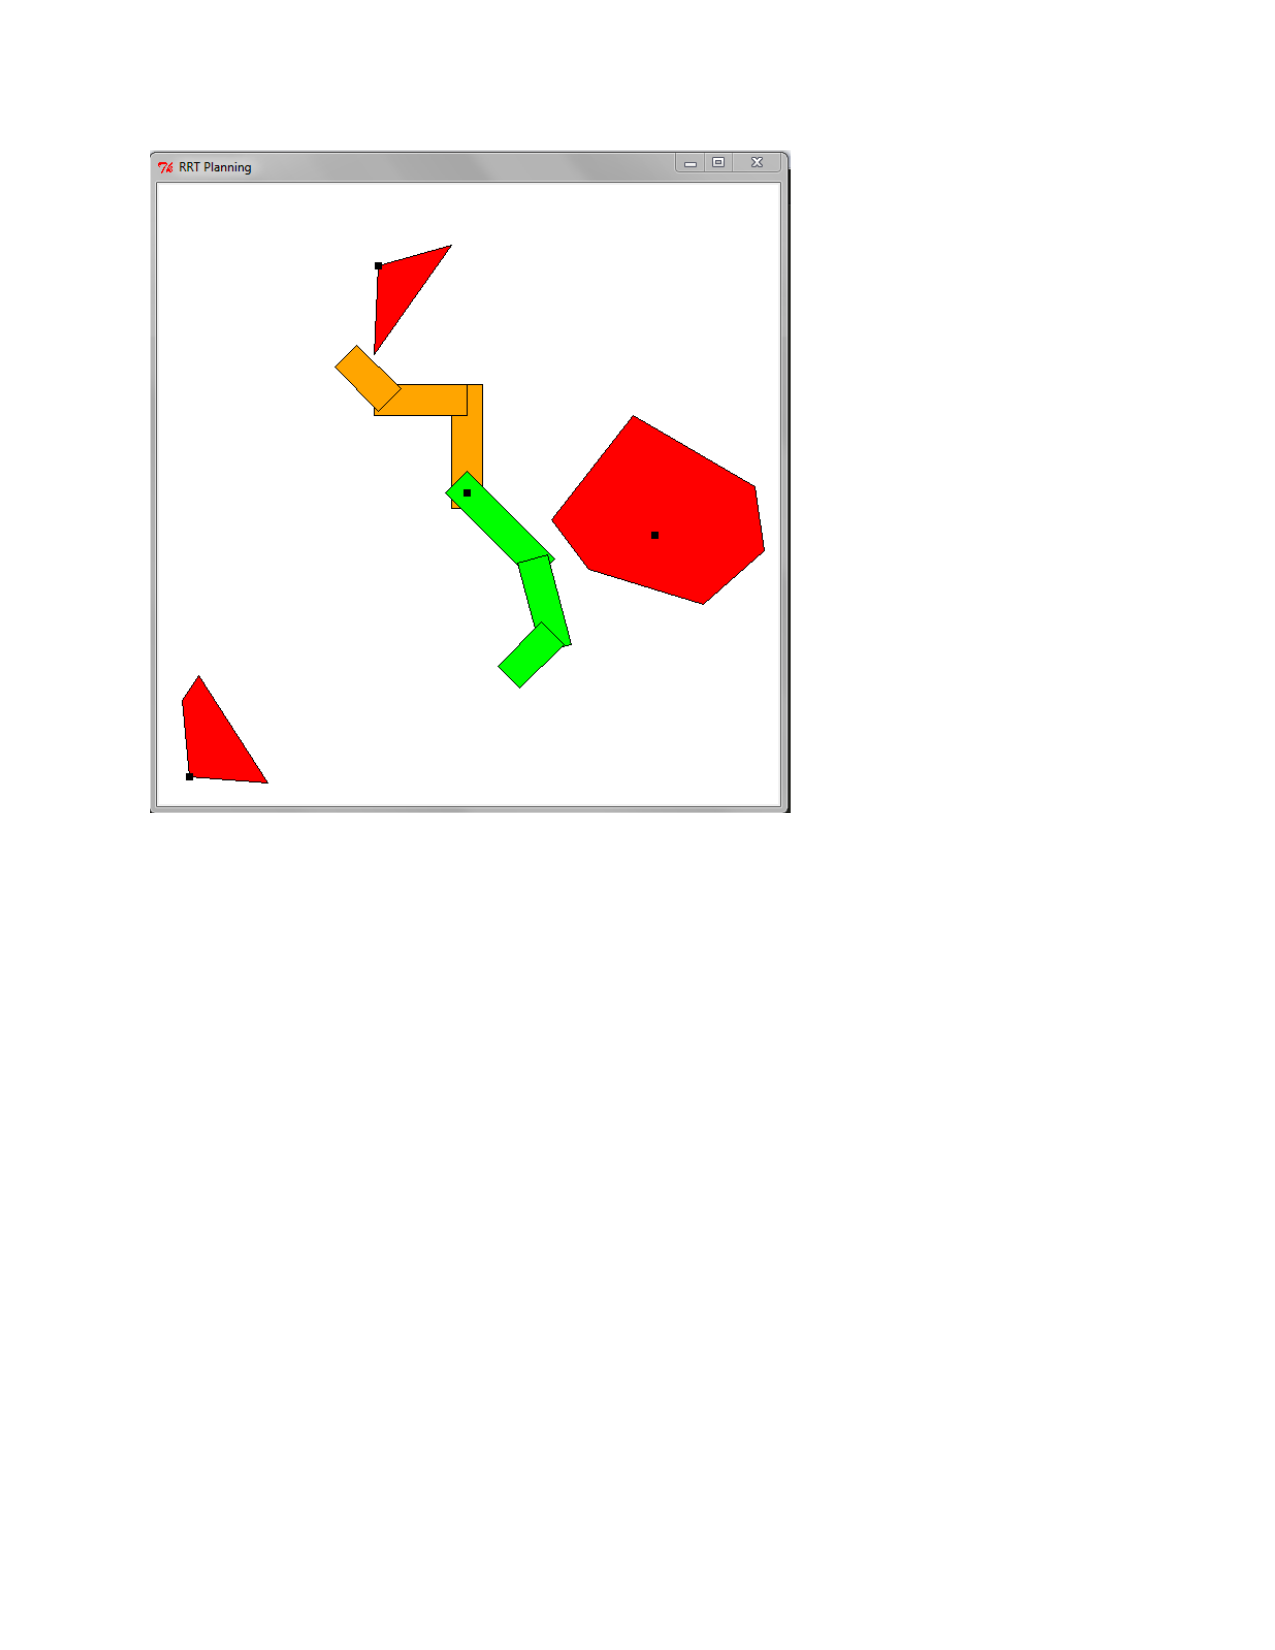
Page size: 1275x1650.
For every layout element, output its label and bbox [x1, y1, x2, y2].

picture [150, 150, 791, 813]
